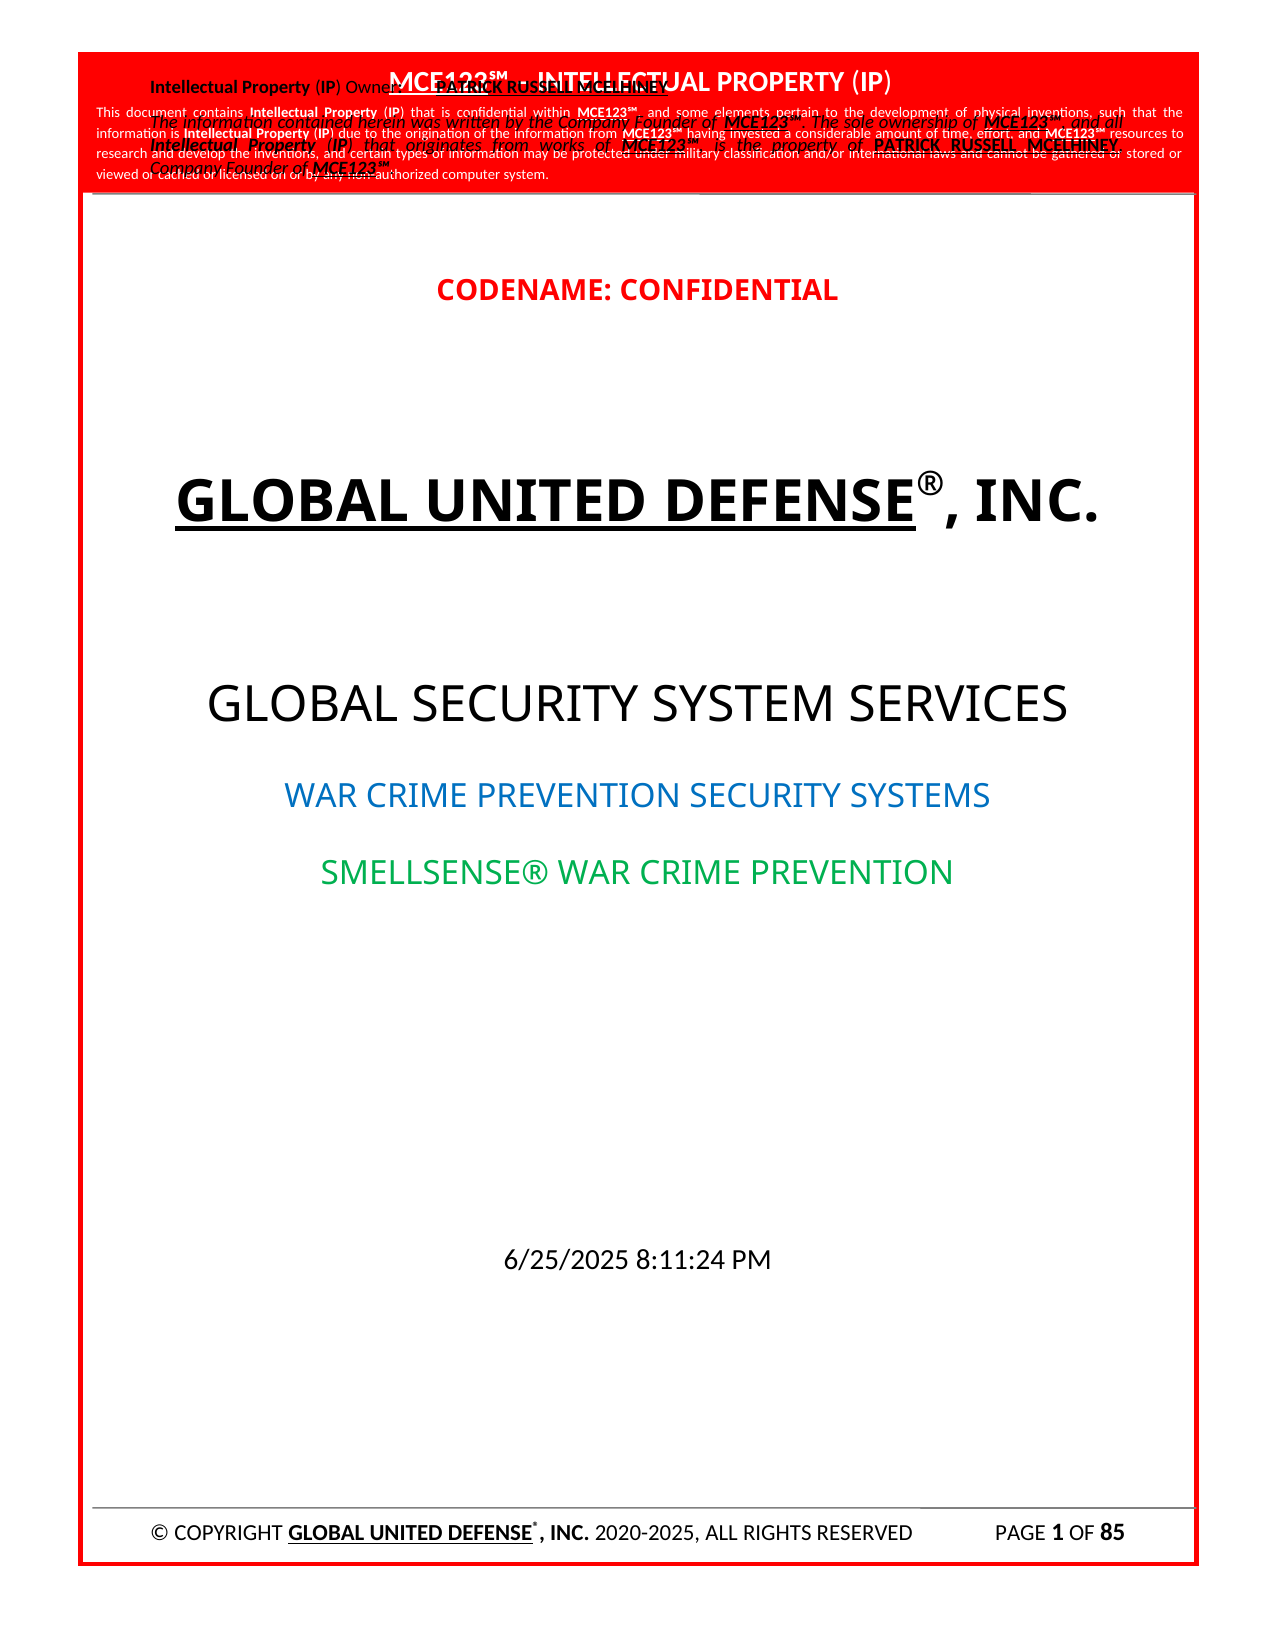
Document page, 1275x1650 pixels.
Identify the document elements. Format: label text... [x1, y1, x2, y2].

text GLOBAL SECURITY SYSTEM SERVICES [150, 668, 1125, 736]
text CODENAME: CONFIDENTIAL [150, 269, 1125, 309]
subtitle SMELLSENSE® WAR CRIME PREVENTION [150, 849, 1125, 894]
subtitle WAR CRIME PREVENTION SECURITY SYSTEMS [150, 772, 1125, 817]
text GLOBAL UNITED DEFENSE®, INC. [150, 459, 1125, 539]
text 6/25/2025 8:11:24 PM [150, 1241, 1125, 1277]
